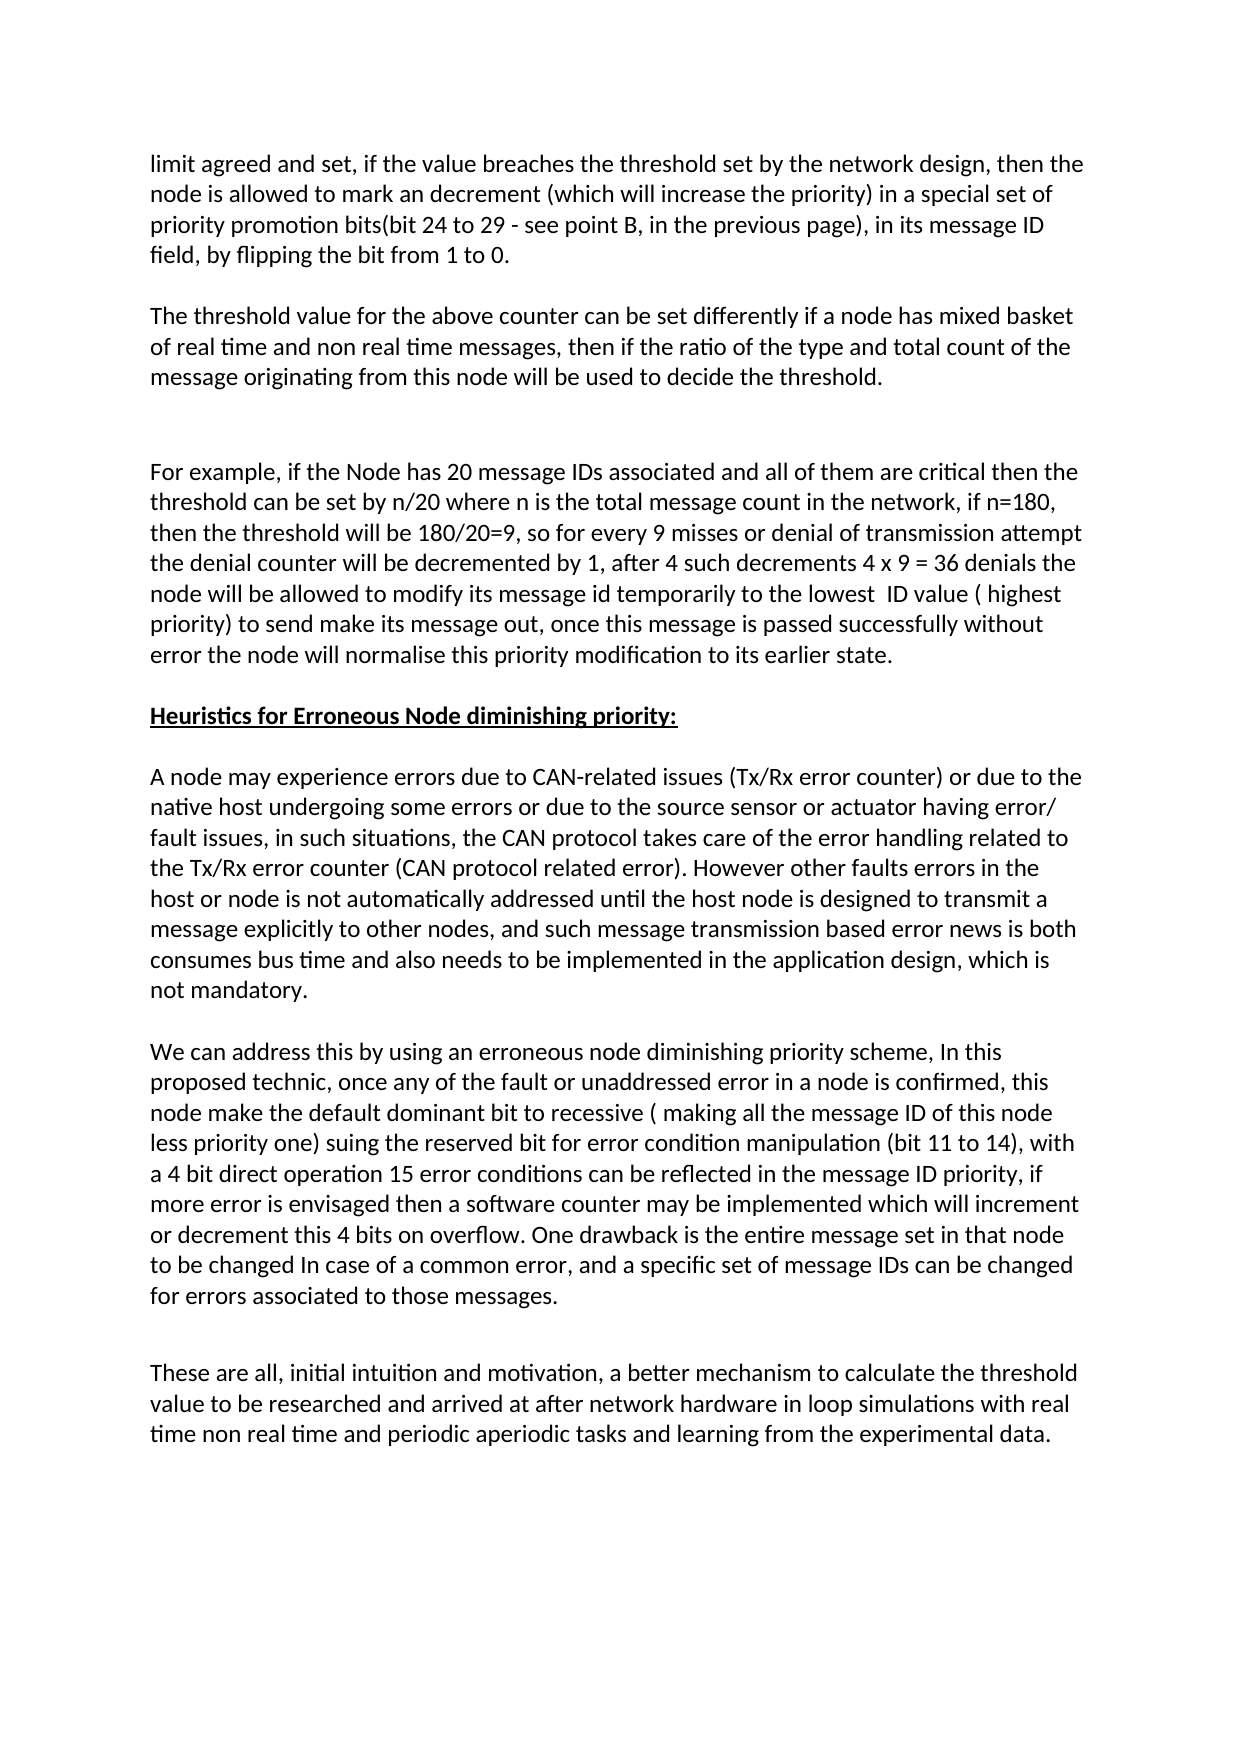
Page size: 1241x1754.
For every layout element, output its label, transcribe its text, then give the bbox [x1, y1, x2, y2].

list These are all, initial intuition and motivation, a better mechanism to calculate the threshold value to be researched and arrived at after network hardware in loop simulations with real time non real time and periodic aperiodic tasks and learning from the experimental data. [150, 1357, 1090, 1449]
text For example, if the Node has 20 message IDs associated and all of them are critical then the threshold can be set by n/20 where n is the total message count in the network, if n=180, then the threshold will be 180/20=9, so for every 9 misses or denial of transmission attempt the denial counter will be decremented by 1, after 4 such decrements 4 x 9 = 36 denials the node will be allowed to modify its message id temporarily to the lowest ID value ( highest priority) to send make its message out, once this message is passed successfully without error the node will normalise this priority modification to its earlier state. [150, 456, 1090, 669]
text A node may experience errors due to CAN-related issues (Tx/Rx error counter) or due to the native host undergoing some errors or due to the source sensor or actuator having error/ fault issues, in such situations, the CAN protocol takes care of the error handling related to the Tx/Rx error counter (CAN protocol related error). However other faults errors in the host or node is not automatically addressed until the host node is designed to transmit a message explicitly to other nodes, and such message transmission based error news is both consumes bus time and also needs to be implemented in the application design, which is not mandatory. [150, 761, 1090, 1005]
text The threshold value for the above counter can be set differently if a node has mixed basket of real time and non real time messages, then if the ratio of the type and total count of the message originating from this node will be used to decide the threshold. [150, 300, 1090, 392]
text We can address this by using an erroneous node diminishing priority scheme, In this proposed technic, once any of the fault or unaddressed error in a node is confirmed, this node make the default dominant bit to recessive ( making all the message ID of this node less priority one) suing the reserved bit for error condition manipulation (bit 11 to 14), with a 4 bit direct operation 15 error conditions can be reflected in the message ID priority, if more error is envisaged then a software counter may be implemented which will increment or decrement this 4 bits on overflow. One drawback is the entire message set in that node to be changed In case of a common error, and a specific set of message IDs can be changed for errors associated to those messages. [150, 1036, 1090, 1310]
text Heuristics for Erroneous Node diminishing priority: [150, 700, 1090, 730]
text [150, 148, 1090, 270]
